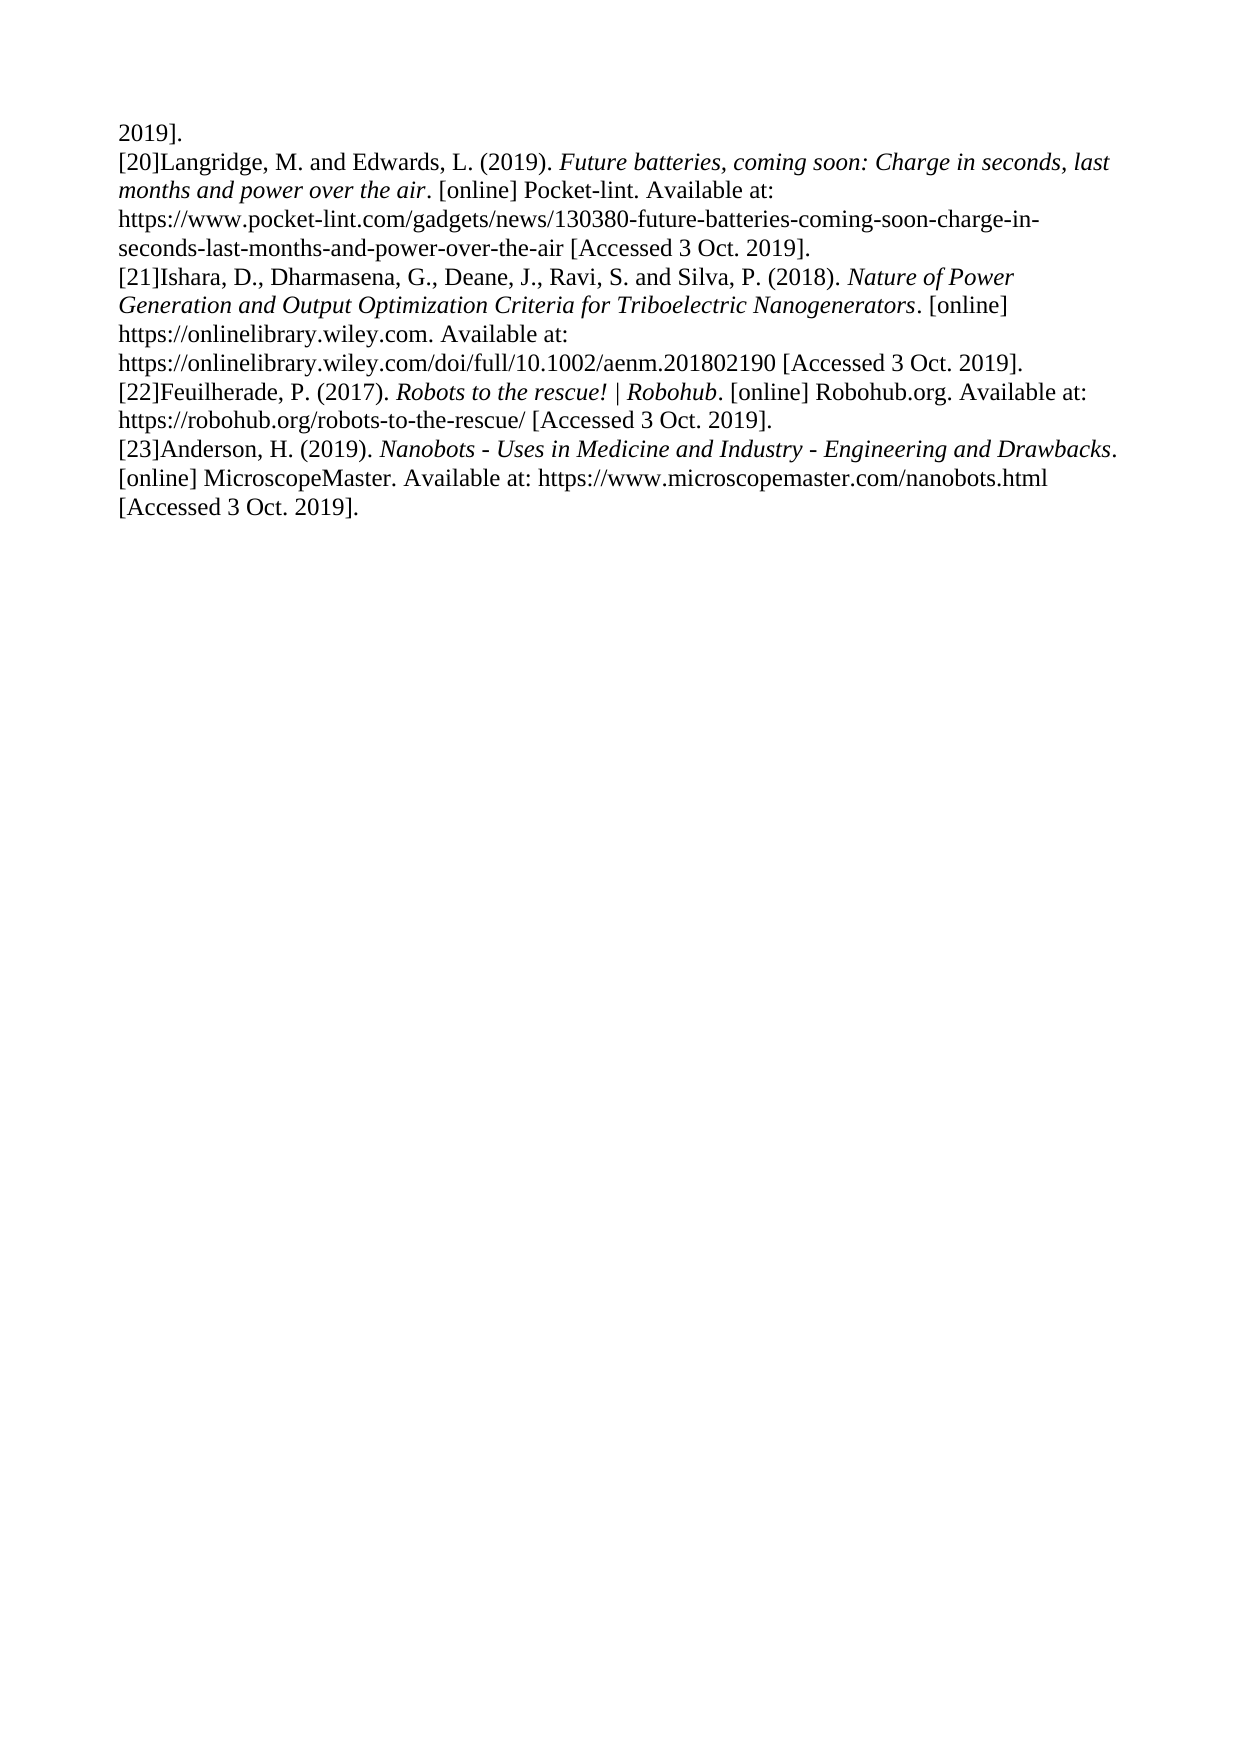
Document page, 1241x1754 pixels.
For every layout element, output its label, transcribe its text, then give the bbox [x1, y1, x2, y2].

text [20]Langridge, M. and Edwards, L. (2019). Future batteries, coming soon: Charge in seconds, last months and power over the air. [online] Pocket-lint. Available at: https://www.pocket-lint.com/gadgets/news/130380-future-batteries-coming-soon-charge-in-seconds-last-months-and-power-over-the-air [Accessed 3 Oct. 2019]. [118, 147, 1122, 262]
text [23]Anderson, H. (2019). Nanobots - Uses in Medicine and Industry - Engineering and Drawbacks. [online] MicroscopeMaster. Available at: https://www.microscopemaster.com/nanobots.html [Accessed 3 Oct. 2019]. [118, 434, 1122, 521]
text [21]Ishara, D., Dharmasena, G., Deane, J., Ravi, S. and Silva, P. (2018). Nature of Power Generation and Output Optimization Criteria for Triboelectric Nanogenerators. [online] https://onlinelibrary.wiley.com. Available at: https://onlinelibrary.wiley.com/doi/full/10.1002/aenm.201802190 [Accessed 3 Oct. 2019]. [118, 262, 1122, 377]
text [22]Feuilherade, P. (2017). Robots to the rescue! | Robohub. [online] Robohub.org. Available at: https://robohub.org/robots-to-the-rescue/ [Accessed 3 Oct. 2019]. [118, 377, 1122, 434]
